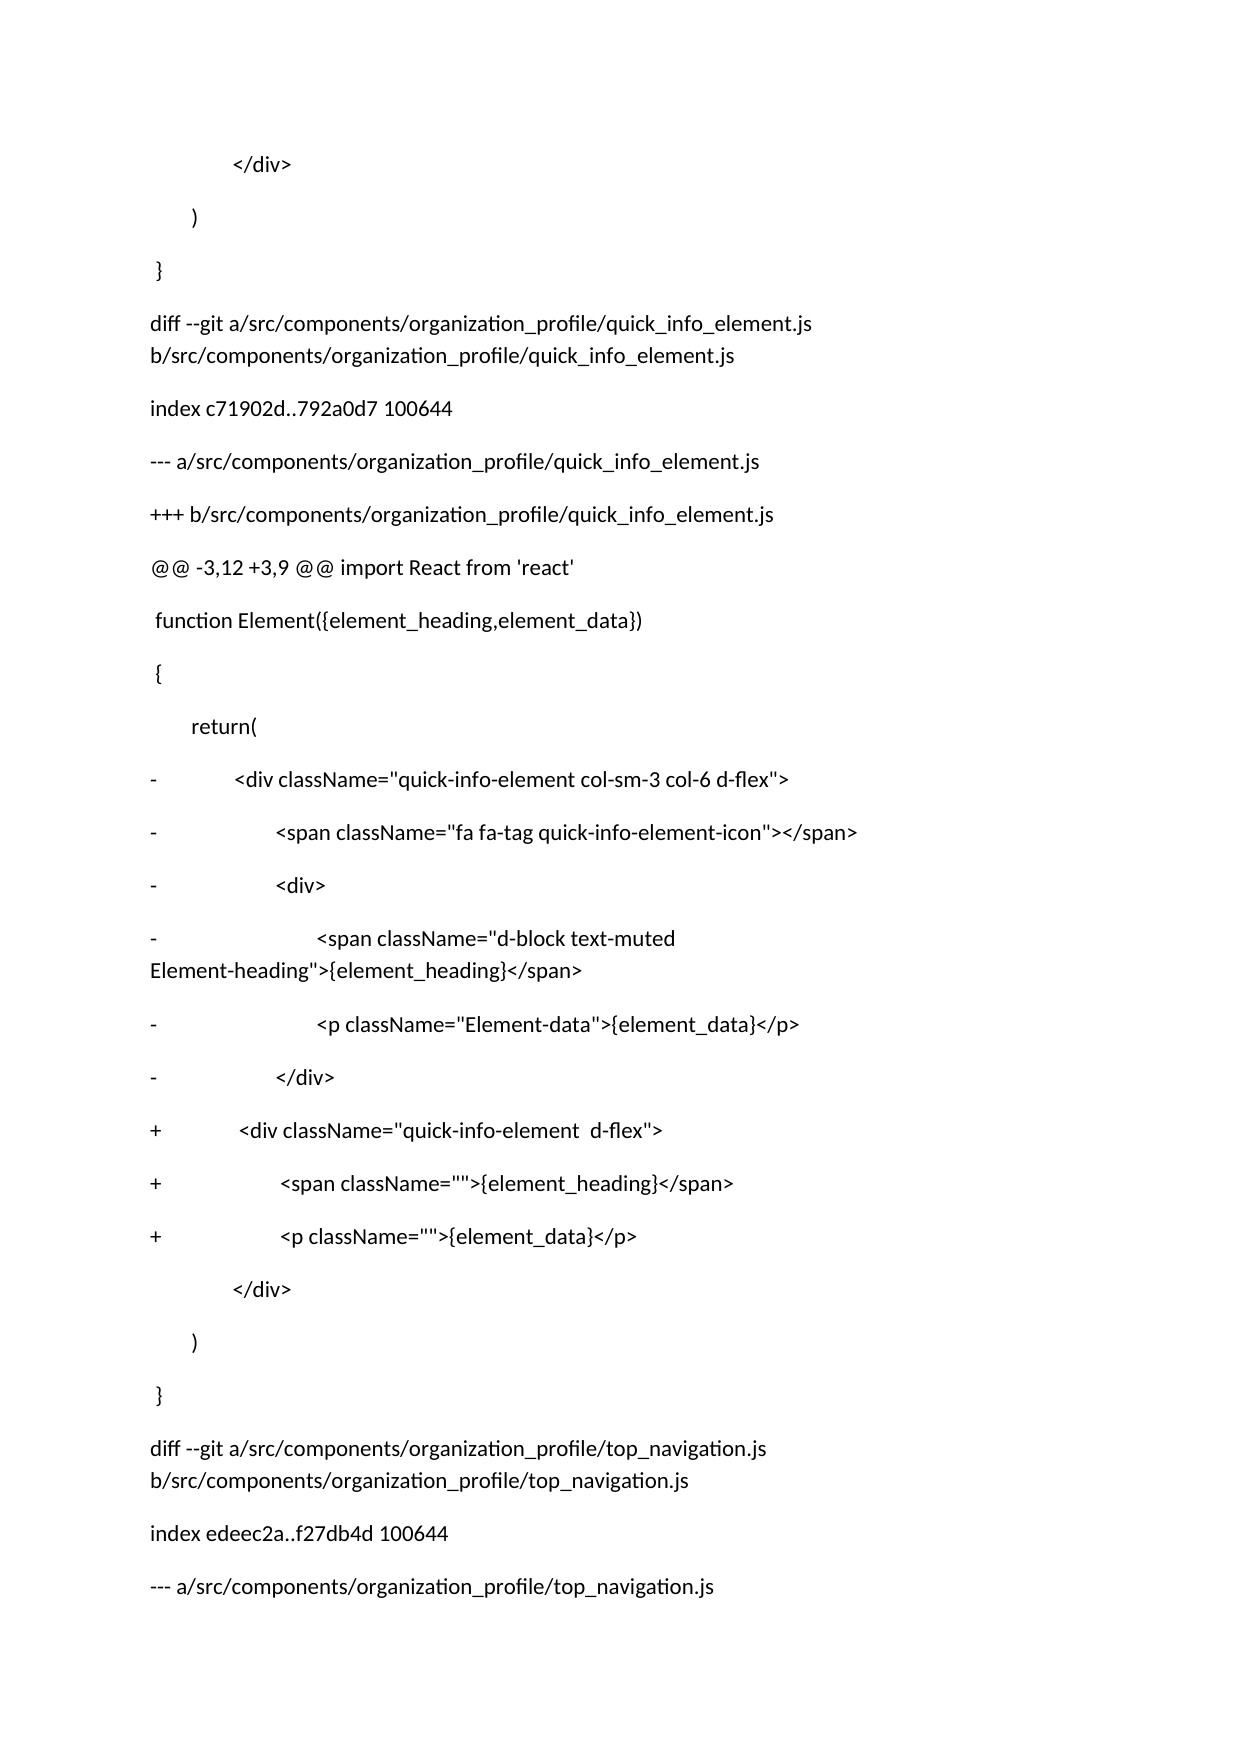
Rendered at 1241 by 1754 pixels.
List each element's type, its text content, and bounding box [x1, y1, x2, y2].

text ) [150, 1328, 1090, 1356]
text diff --git a/src/components/organization_profile/quick_info_element.js b/src/components/organization_profile/quick_info_element.js [150, 309, 1090, 369]
text </div> [150, 1275, 1090, 1303]
text --- a/src/components/organization_profile/quick_info_element.js [150, 447, 1090, 475]
text + <div className="quick-info-element d-flex"> [150, 1116, 1090, 1144]
text } [150, 1381, 1090, 1409]
text + <span className="">{element_heading}</span> [150, 1169, 1090, 1197]
text index edeec2a..f27db4d 100644 [150, 1519, 1090, 1547]
text index c71902d..792a0d7 100644 [150, 394, 1090, 422]
text } [150, 256, 1090, 284]
text { [150, 659, 1090, 687]
text + <p className="">{element_data}</p> [150, 1222, 1090, 1250]
text ) [150, 203, 1090, 231]
text diff --git a/src/components/organization_profile/top_navigation.js b/src/components/organization_profile/top_navigation.js [150, 1434, 1090, 1494]
text @@ -3,12 +3,9 @@ import React from 'react' [150, 553, 1090, 581]
text - <div className="quick-info-element col-sm-3 col-6 d-flex"> [150, 765, 1090, 793]
text +++ b/src/components/organization_profile/quick_info_element.js [150, 500, 1090, 528]
text - <div> [150, 871, 1090, 899]
text - <span className="d-block text-muted Element-heading">{element_heading}</span> [150, 924, 1090, 985]
text return( [150, 712, 1090, 740]
text --- a/src/components/organization_profile/top_navigation.js [150, 1572, 1090, 1600]
text function Element({element_heading,element_data}) [150, 606, 1090, 634]
text - <span className="fa fa-tag quick-info-element-icon"></span> [150, 818, 1090, 846]
text - </div> [150, 1063, 1090, 1091]
text </div> [150, 150, 1090, 178]
text - <p className="Element-data">{element_data}</p> [150, 1010, 1090, 1038]
